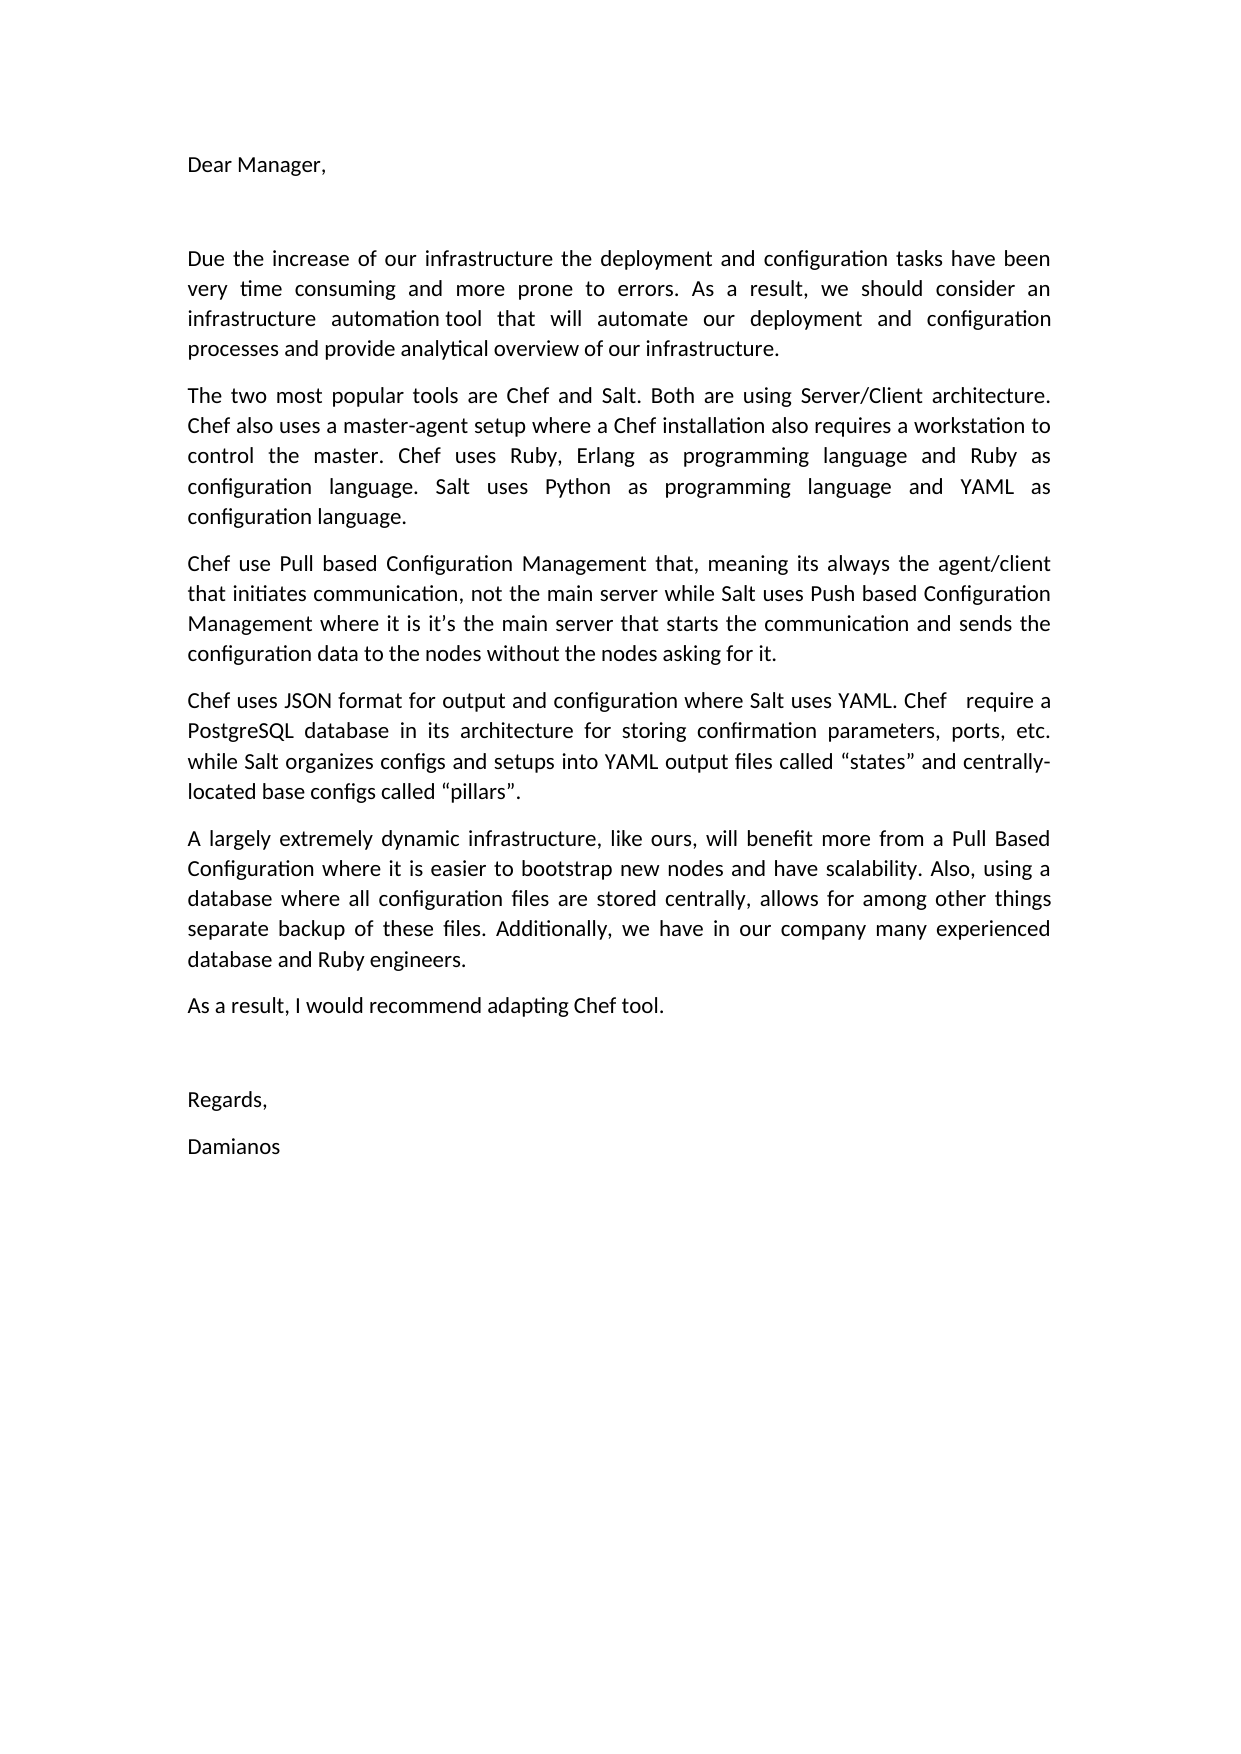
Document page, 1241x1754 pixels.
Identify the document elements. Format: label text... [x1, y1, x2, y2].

text The two most popular tools are Chef and Salt. Both are using Server/Client architecture. Chef also uses a master-agent setup where a Chef installation also requires a workstation to control the master. Chef uses Ruby, Erlang as programming language and Ruby as configuration language. Salt uses Python as programming language and YAML as configuration language. [187, 381, 1053, 530]
text Due the increase of our infrastructure the deployment and configuration tasks have been very time consuming and more prone to errors. As a result, we should consider an infrastructure automation tool that will automate our deployment and configuration processes and provide analytical overview of our infrastructure. [187, 244, 1053, 362]
text Regards, [187, 1085, 1053, 1113]
text As a result, I would recommend adapting Chef tool. [187, 992, 1053, 1020]
text Chef uses JSON format for output and configuration where Salt uses YAML. Chef require a PostgreSQL database in its architecture for storing confirmation parameters, ports, etc. while Salt organizes configs and setups into YAML output files called “states” and centrally-located base configs called “pillars”. [187, 686, 1053, 805]
text Dear Manager, [187, 150, 1053, 178]
text A largely extremely dynamic infrastructure, like ours, will benefit more from a Pull Based Configuration where it is easier to bootstrap new nodes and have scalability. Also, using a database where all configuration files are stored centrally, allows for among other things separate backup of these files. Additionally, we have in our company many experienced database and Ruby engineers. [187, 824, 1053, 973]
text Chef use Pull based Configuration Management that, meaning its always the agent/client that initiates communication, not the main server while Salt uses Push based Configuration Management where it is it’s the main server that starts the communication and sends the configuration data to the nodes without the nodes asking for it. [187, 549, 1053, 668]
text Damianos [187, 1132, 1053, 1191]
